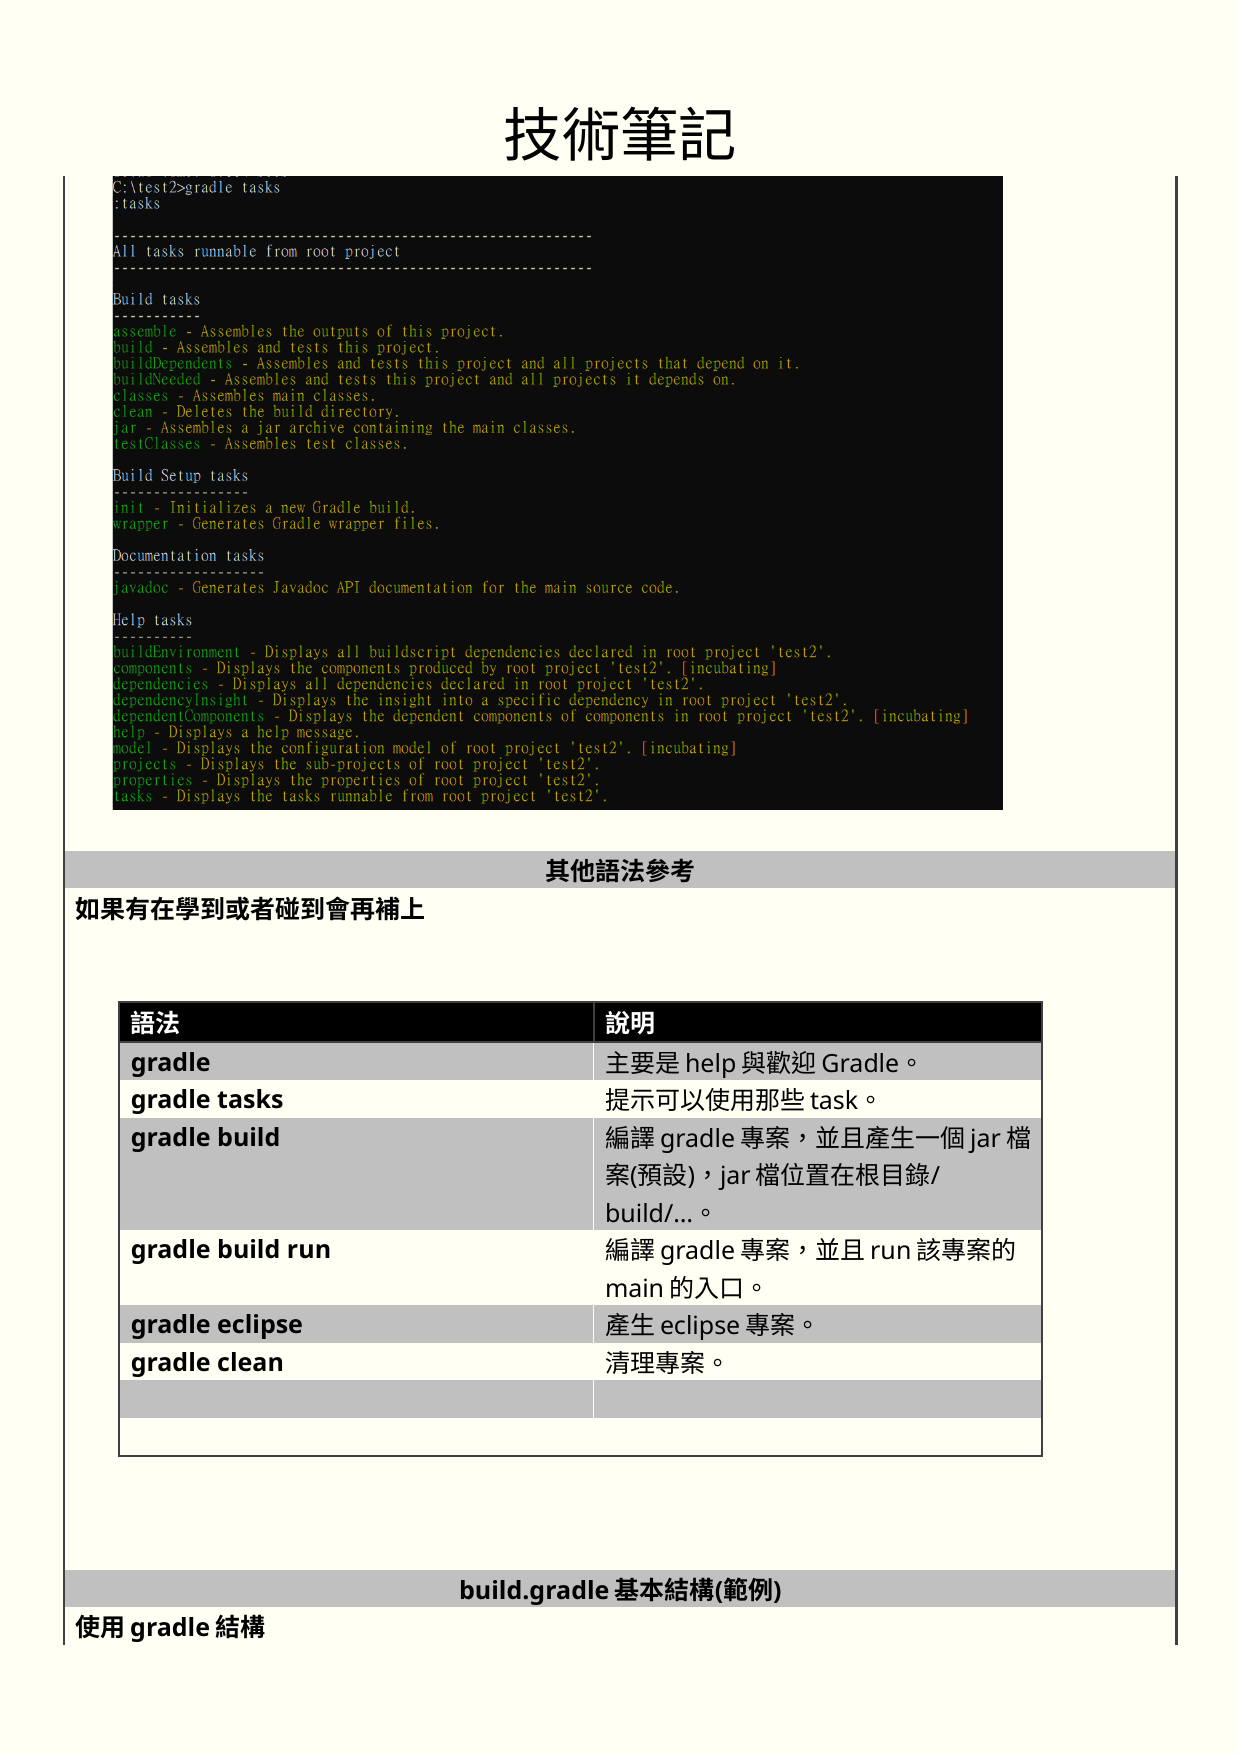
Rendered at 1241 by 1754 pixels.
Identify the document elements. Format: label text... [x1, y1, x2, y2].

table_cell 如果有在學到或者碰到會再補上 [65, 889, 1175, 1570]
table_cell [65, 1607, 1175, 1645]
table_cell 其他語法參考 [65, 851, 1175, 888]
picture [112, 176, 1003, 810]
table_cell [65, 176, 1175, 851]
table_cell build.gradle基本結構(範例) [65, 1570, 1175, 1607]
